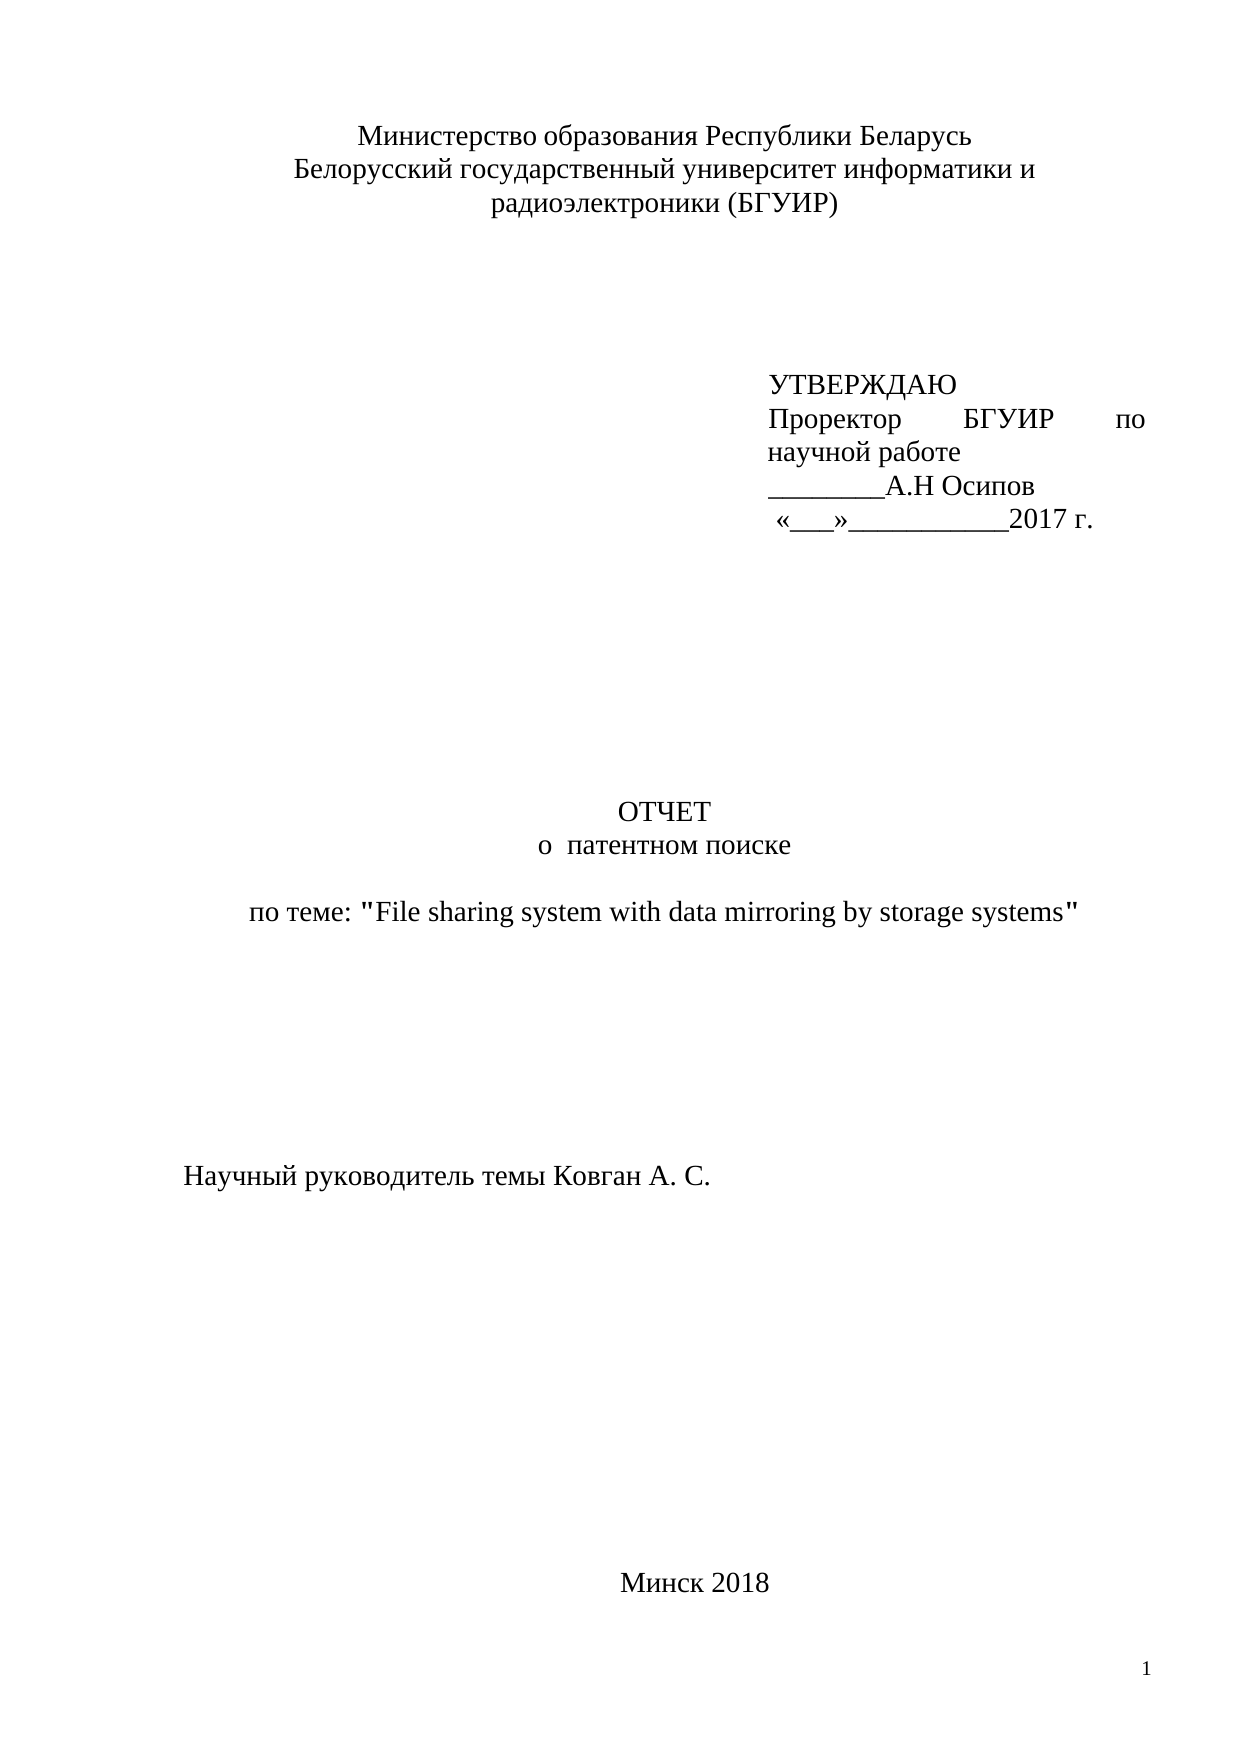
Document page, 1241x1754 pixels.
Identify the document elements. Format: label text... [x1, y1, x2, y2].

text УТВЕРЖДАЮ [183, 367, 1146, 401]
text Минск 2018 [552, 1565, 1146, 1599]
text ОТЧЕТ [183, 794, 1146, 827]
text Белорусский государственный университет информатики и радиоэлектроники (БГУИР) [183, 152, 1146, 219]
text Проректор БГУИР по научной работе [767, 401, 1146, 468]
text Научный руководитель темы Ковган А. С. [183, 1158, 1146, 1191]
text о патентном поиске [183, 827, 1146, 861]
text Министерство образования Республики Беларусь [183, 118, 1146, 152]
text ________А.Н Осипов [183, 468, 1146, 501]
text по теме: "File sharing system with data mirroring by storage systems" [183, 894, 1146, 928]
text «___»___________2017 г. [183, 501, 1146, 535]
